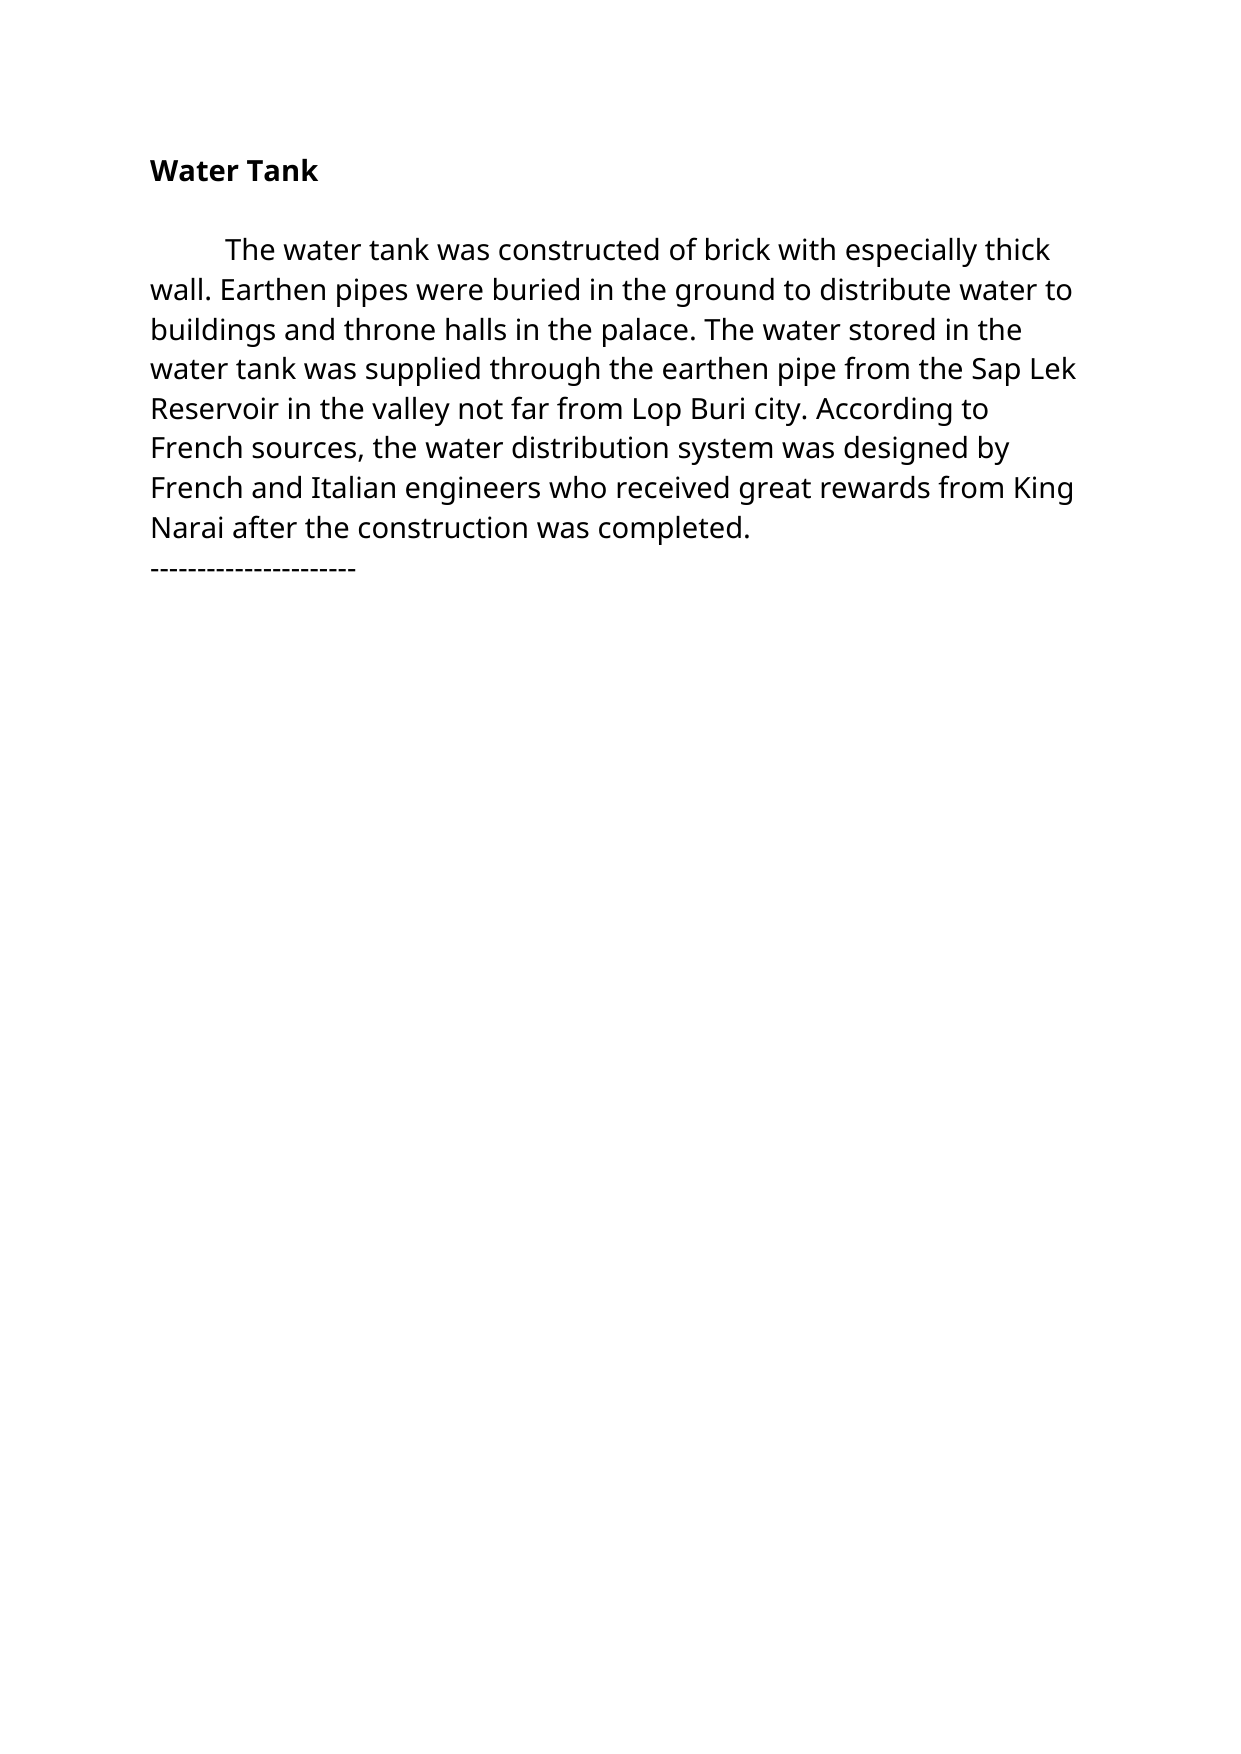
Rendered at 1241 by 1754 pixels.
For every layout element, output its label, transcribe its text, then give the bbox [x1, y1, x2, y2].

text Water Tank [150, 150, 1090, 190]
text The water tank was constructed of brick with especially thick wall. Earthen pipes were buried in the ground to distribute water to buildings and throne halls in the palace. The water stored in the water tank was supplied through the earthen pipe from the Sap Lek Reservoir in the valley not far from Lop Buri city. According to French sources, the water distribution system was designed by French and Italian engineers who received great rewards from King Narai after the construction was completed. [150, 229, 1090, 547]
text ---------------------- [150, 547, 1090, 587]
